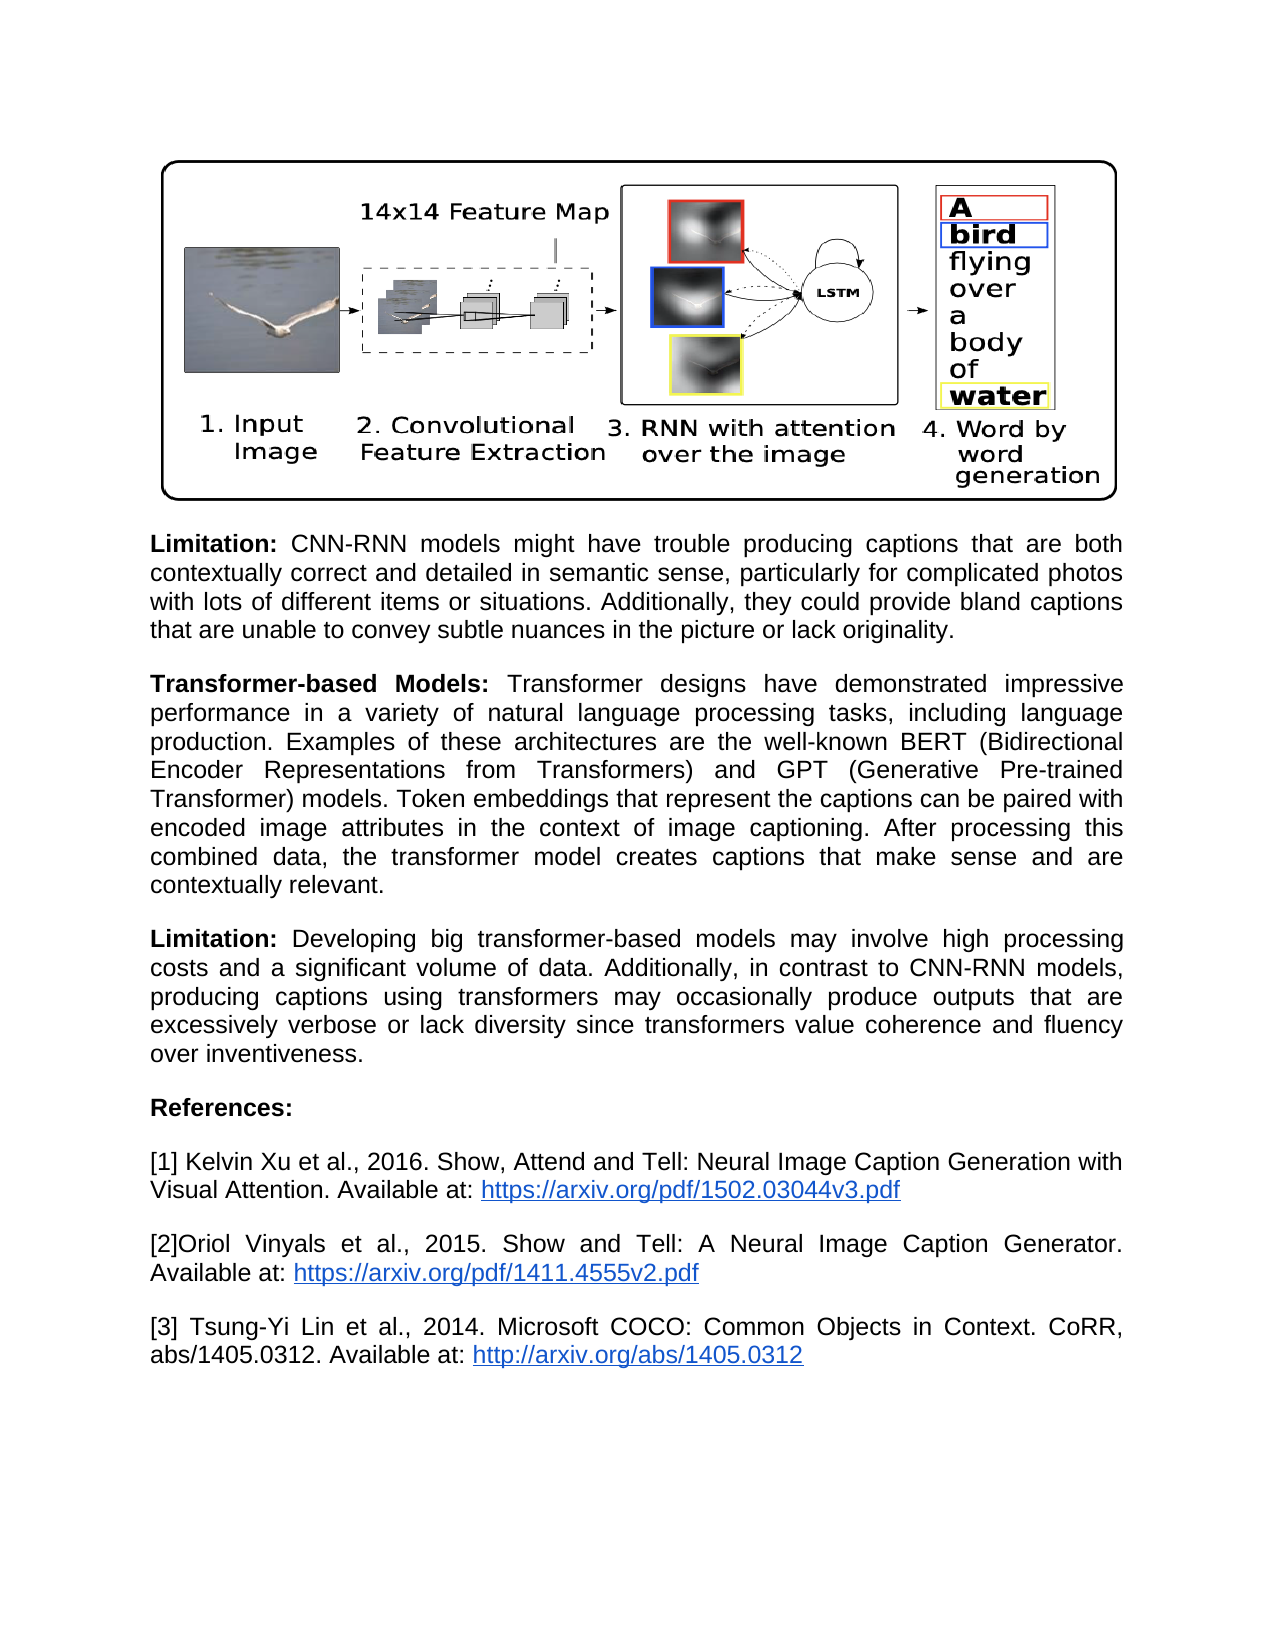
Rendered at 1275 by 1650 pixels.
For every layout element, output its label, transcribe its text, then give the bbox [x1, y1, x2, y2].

picture [150, 150, 1125, 504]
text [2]Oriol Vinyals et al., 2015. Show and Tell: A Neural Image Caption Generator. Available at: https://arxiv.org/pdf/1411.4555v2.pdf [150, 1229, 1125, 1286]
text Limitation: CNN-RNN models might have trouble producing captions that are both contextually correct and detailed in semantic sense, particularly for complicated photos with lots of different items or situations. Additionally, they could provide bland captions that are unable to convey subtle nuances in the picture or lack originality. [150, 529, 1125, 644]
text [1] Kelvin Xu et al., 2016. Show, Attend and Tell: Neural Image Caption Generation with Visual Attention. Available at: https://arxiv.org/pdf/1502.03044v3.pdf [150, 1146, 1125, 1204]
text References: [150, 1093, 1125, 1121]
text [3] Tsung-Yi Lin et al., 2014. Microsoft COCO: Common Objects in Context. CoRR, abs/1405.0312. Available at: http://arxiv.org/abs/1405.0312 [150, 1311, 1125, 1369]
text Limitation: Developing big transformer-based models may involve high processing costs and a significant volume of data. Additionally, in contrast to CNN-RNN models, producing captions using transformers may occasionally produce outputs that are excessively verbose or lack diversity since transformers value coherence and fluency over inventiveness. [150, 924, 1125, 1068]
text Transformer-based Models: Transformer designs have demonstrated impressive performance in a variety of natural language processing tasks, including language production. Examples of these architectures are the well-known BERT (Bidirectional Encoder Representations from Transformers) and GPT (Generative Pre-trained Transformer) models. Token embeddings that represent the captions can be paired with encoded image attributes in the context of image captioning. After processing this combined data, the transformer model creates captions that make sense and are contextually relevant. [150, 669, 1125, 899]
